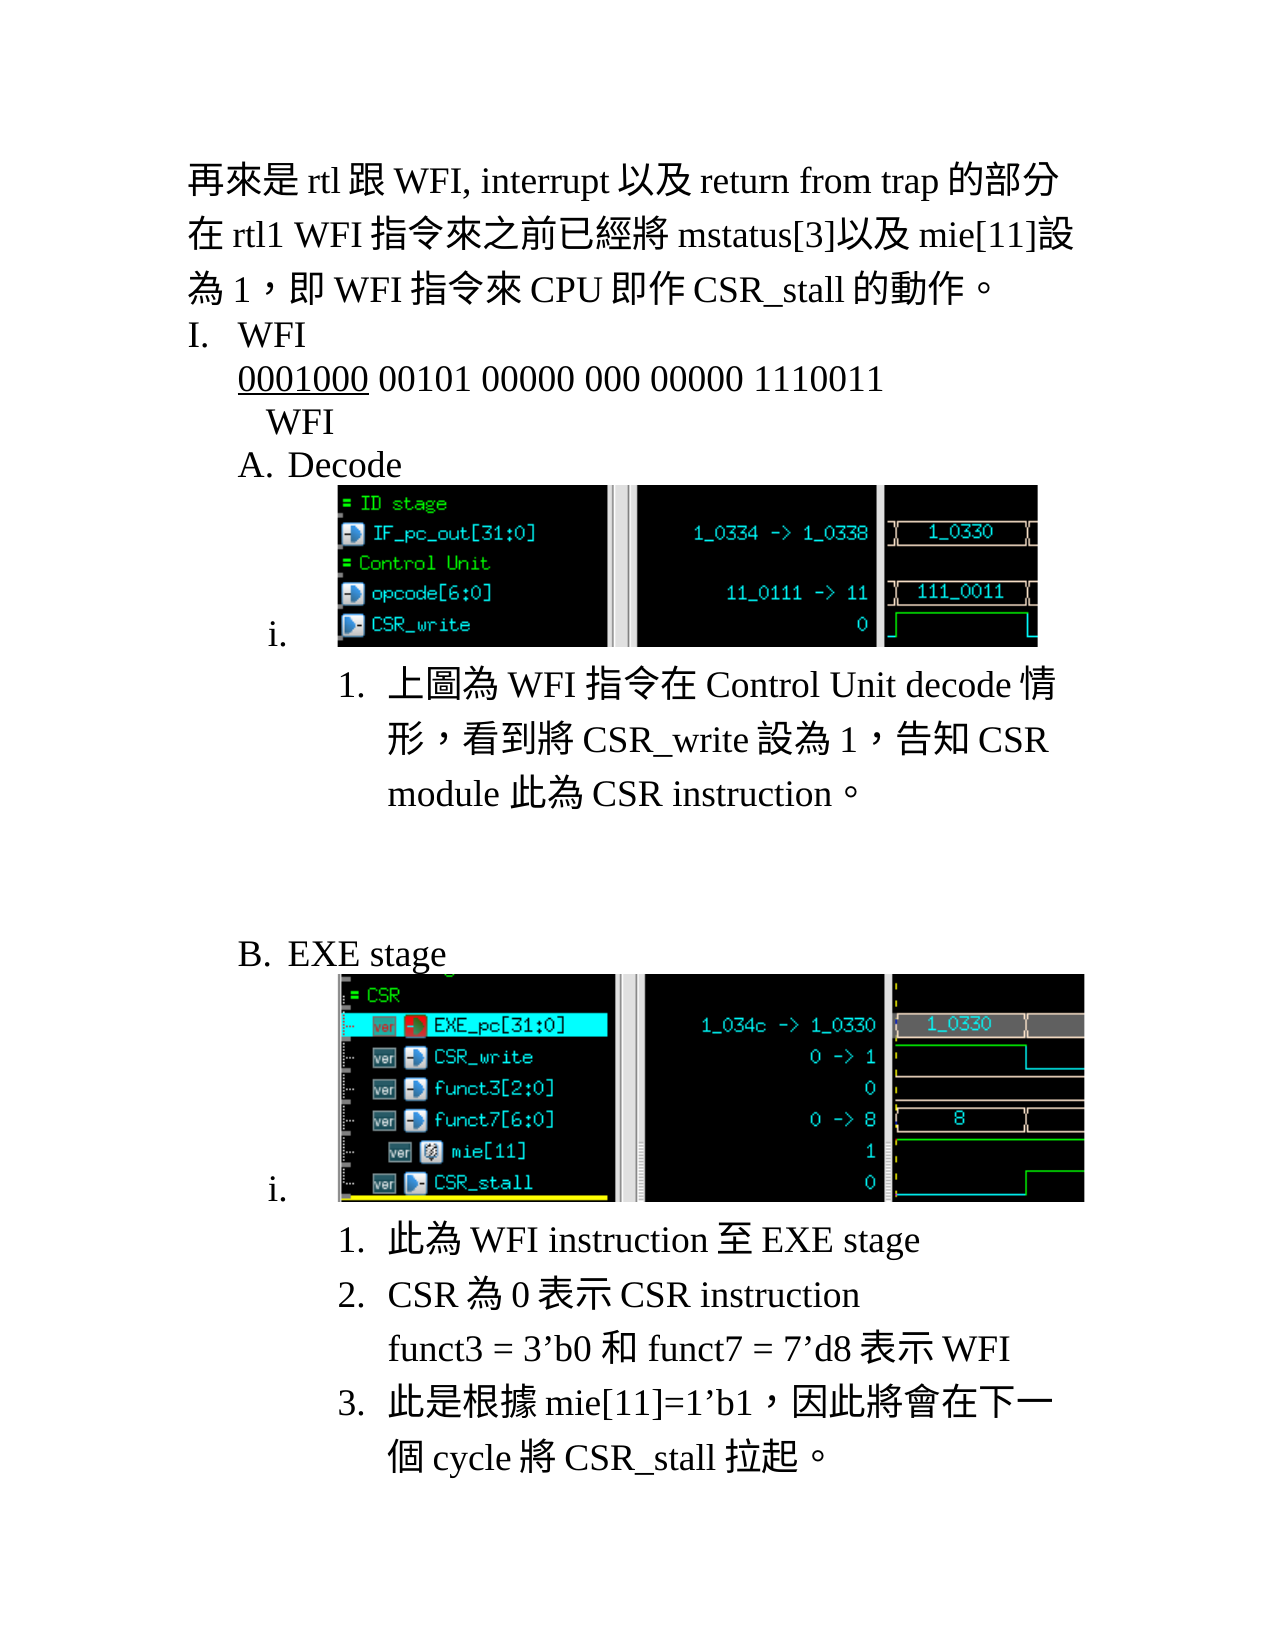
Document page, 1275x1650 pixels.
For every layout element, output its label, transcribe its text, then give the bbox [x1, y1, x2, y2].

text 再來是rtl跟WFI, interrupt以及return from trap的部分 [187, 150, 1087, 204]
list WFI 0001000 00101 00000 000 00000 1110011 WFI [187, 313, 1087, 442]
list 此為WFI instruction至EXE stage [337, 1209, 1087, 1263]
list CSR為0表示CSR instruction funct3 = 3’b0 和 funct7 = 7’d8表示WFI [337, 1263, 1087, 1372]
text 在rtl1 WFI指令來之前已經將mstatus[3]以及mie[11]設為1，即WFI指令來CPU即作CSR_stall的動作。 [187, 204, 1087, 313]
list Decode [237, 442, 1087, 485]
picture [337, 485, 1038, 647]
list 上圖為WFI 指令在Control Unit decode情形，看到將CSR_write設為1，告知CSR module 此為CSR instruction。 [337, 654, 1087, 817]
list EXE stage [237, 931, 1087, 974]
picture [337, 974, 1085, 1202]
list 此是根據mie[11]=1’b1，因此將會在下一個cycle將CSR_stall拉起。 [337, 1372, 1087, 1481]
